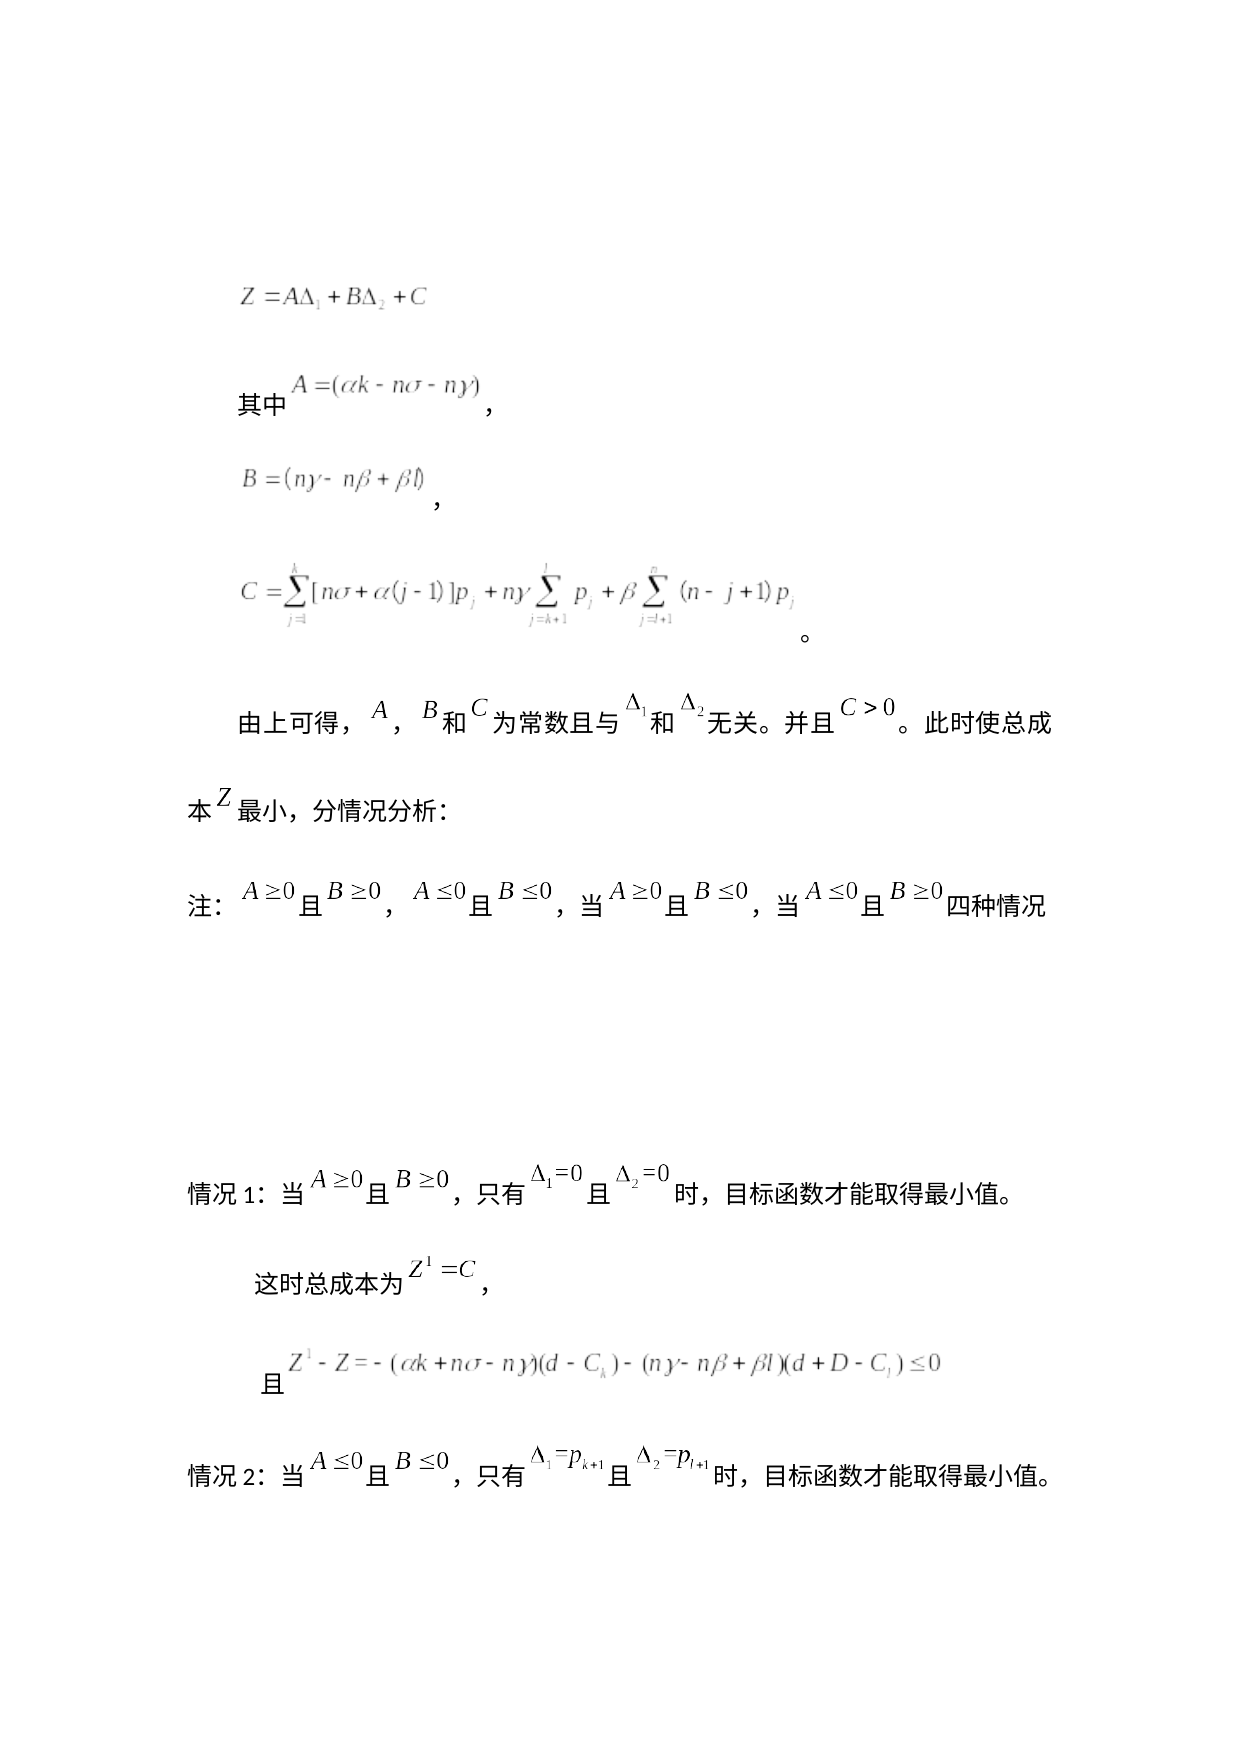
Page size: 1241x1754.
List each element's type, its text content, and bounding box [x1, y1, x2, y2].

text 注：且，且，当且，当且四种情况 [187, 876, 1053, 941]
text ， [187, 464, 1053, 529]
text 由上可得，，和为常数且与和无关。并且。此时使总成本最小，分情况分析： [187, 684, 1053, 847]
text 这时总成本为， [187, 1249, 1053, 1314]
text 。 [187, 558, 1053, 656]
text 情况2：当且，只有且时，目标函数才能取得最小值。 [187, 1437, 1053, 1502]
text 其中， [187, 370, 1053, 435]
text 且 [187, 1343, 1053, 1408]
text 情况1：当且，只有且时，目标函数才能取得最小值。 [187, 1156, 1053, 1221]
